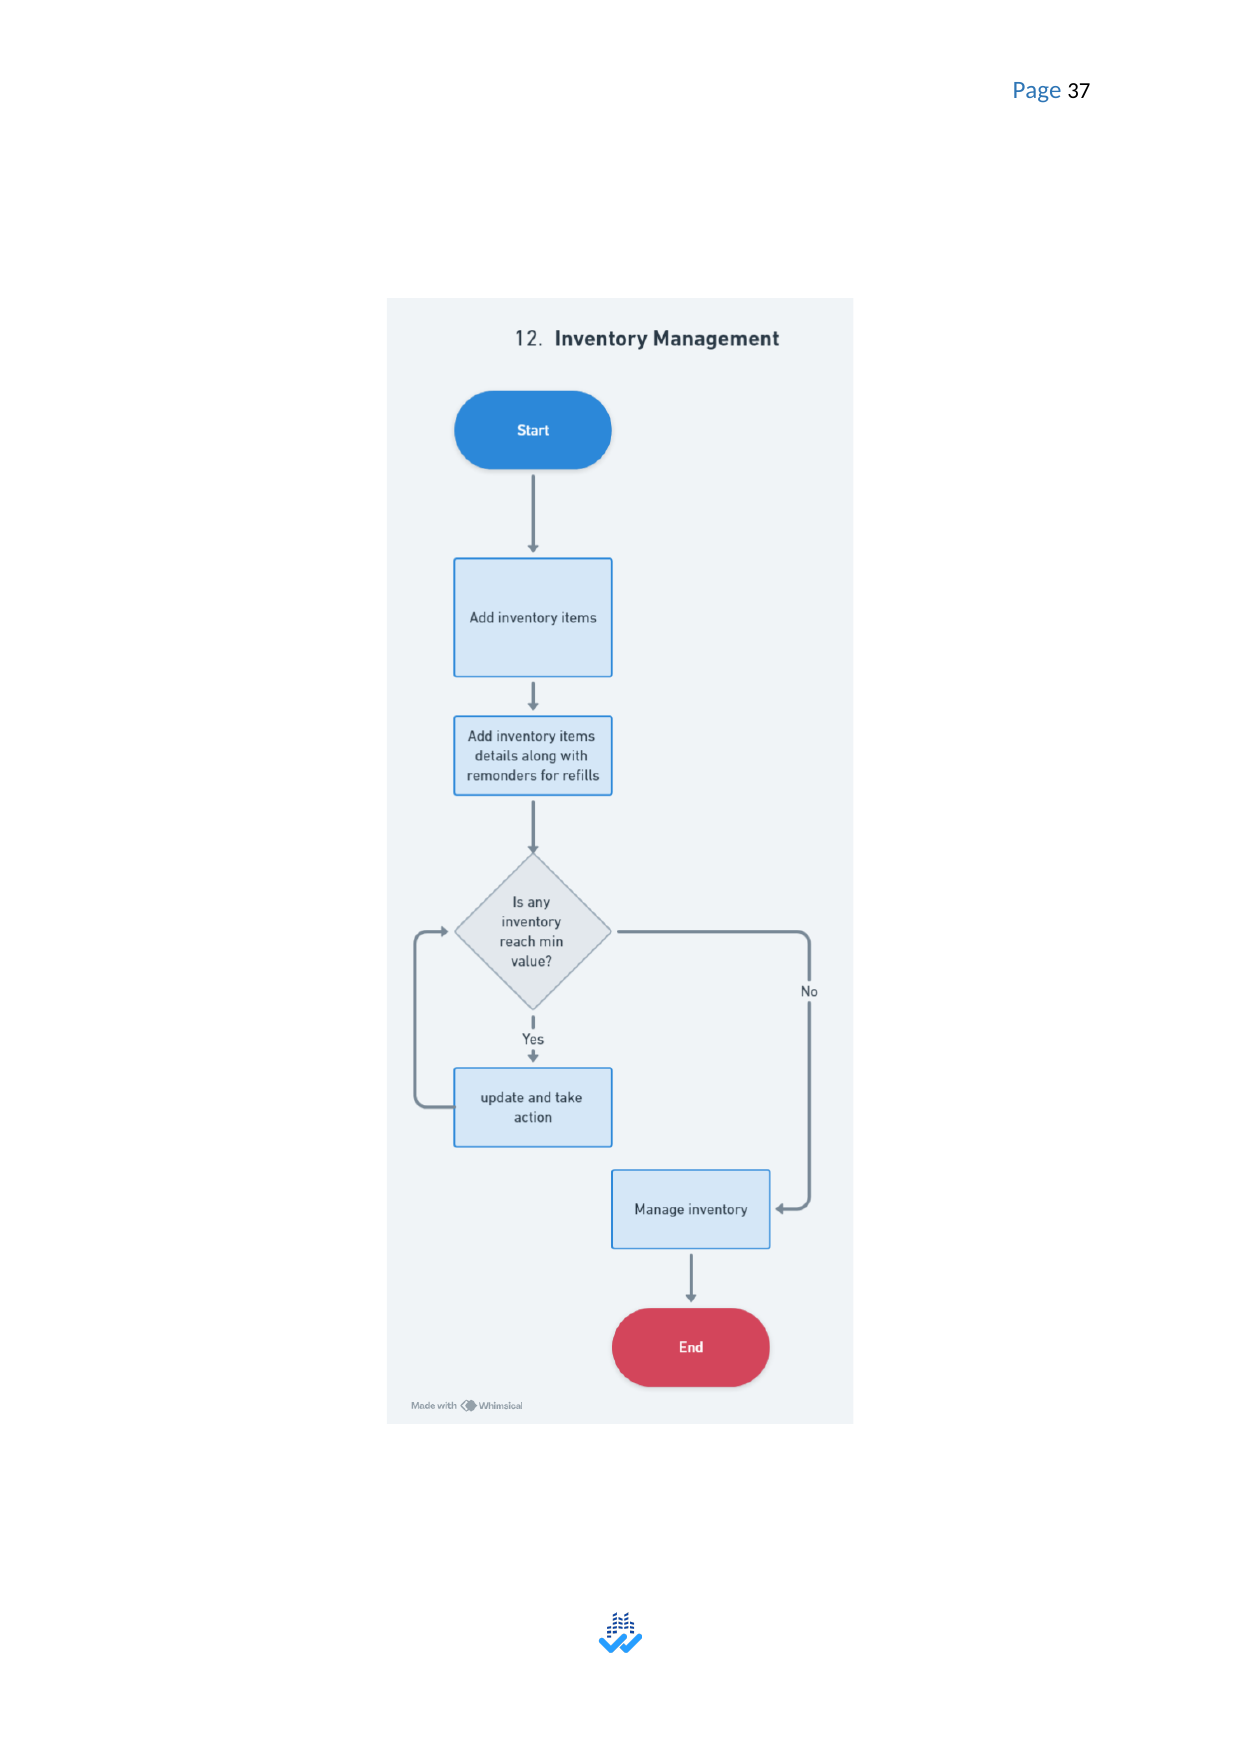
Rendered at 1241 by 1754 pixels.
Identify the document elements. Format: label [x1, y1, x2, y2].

picture [598, 1612, 642, 1653]
picture [386, 298, 854, 1424]
